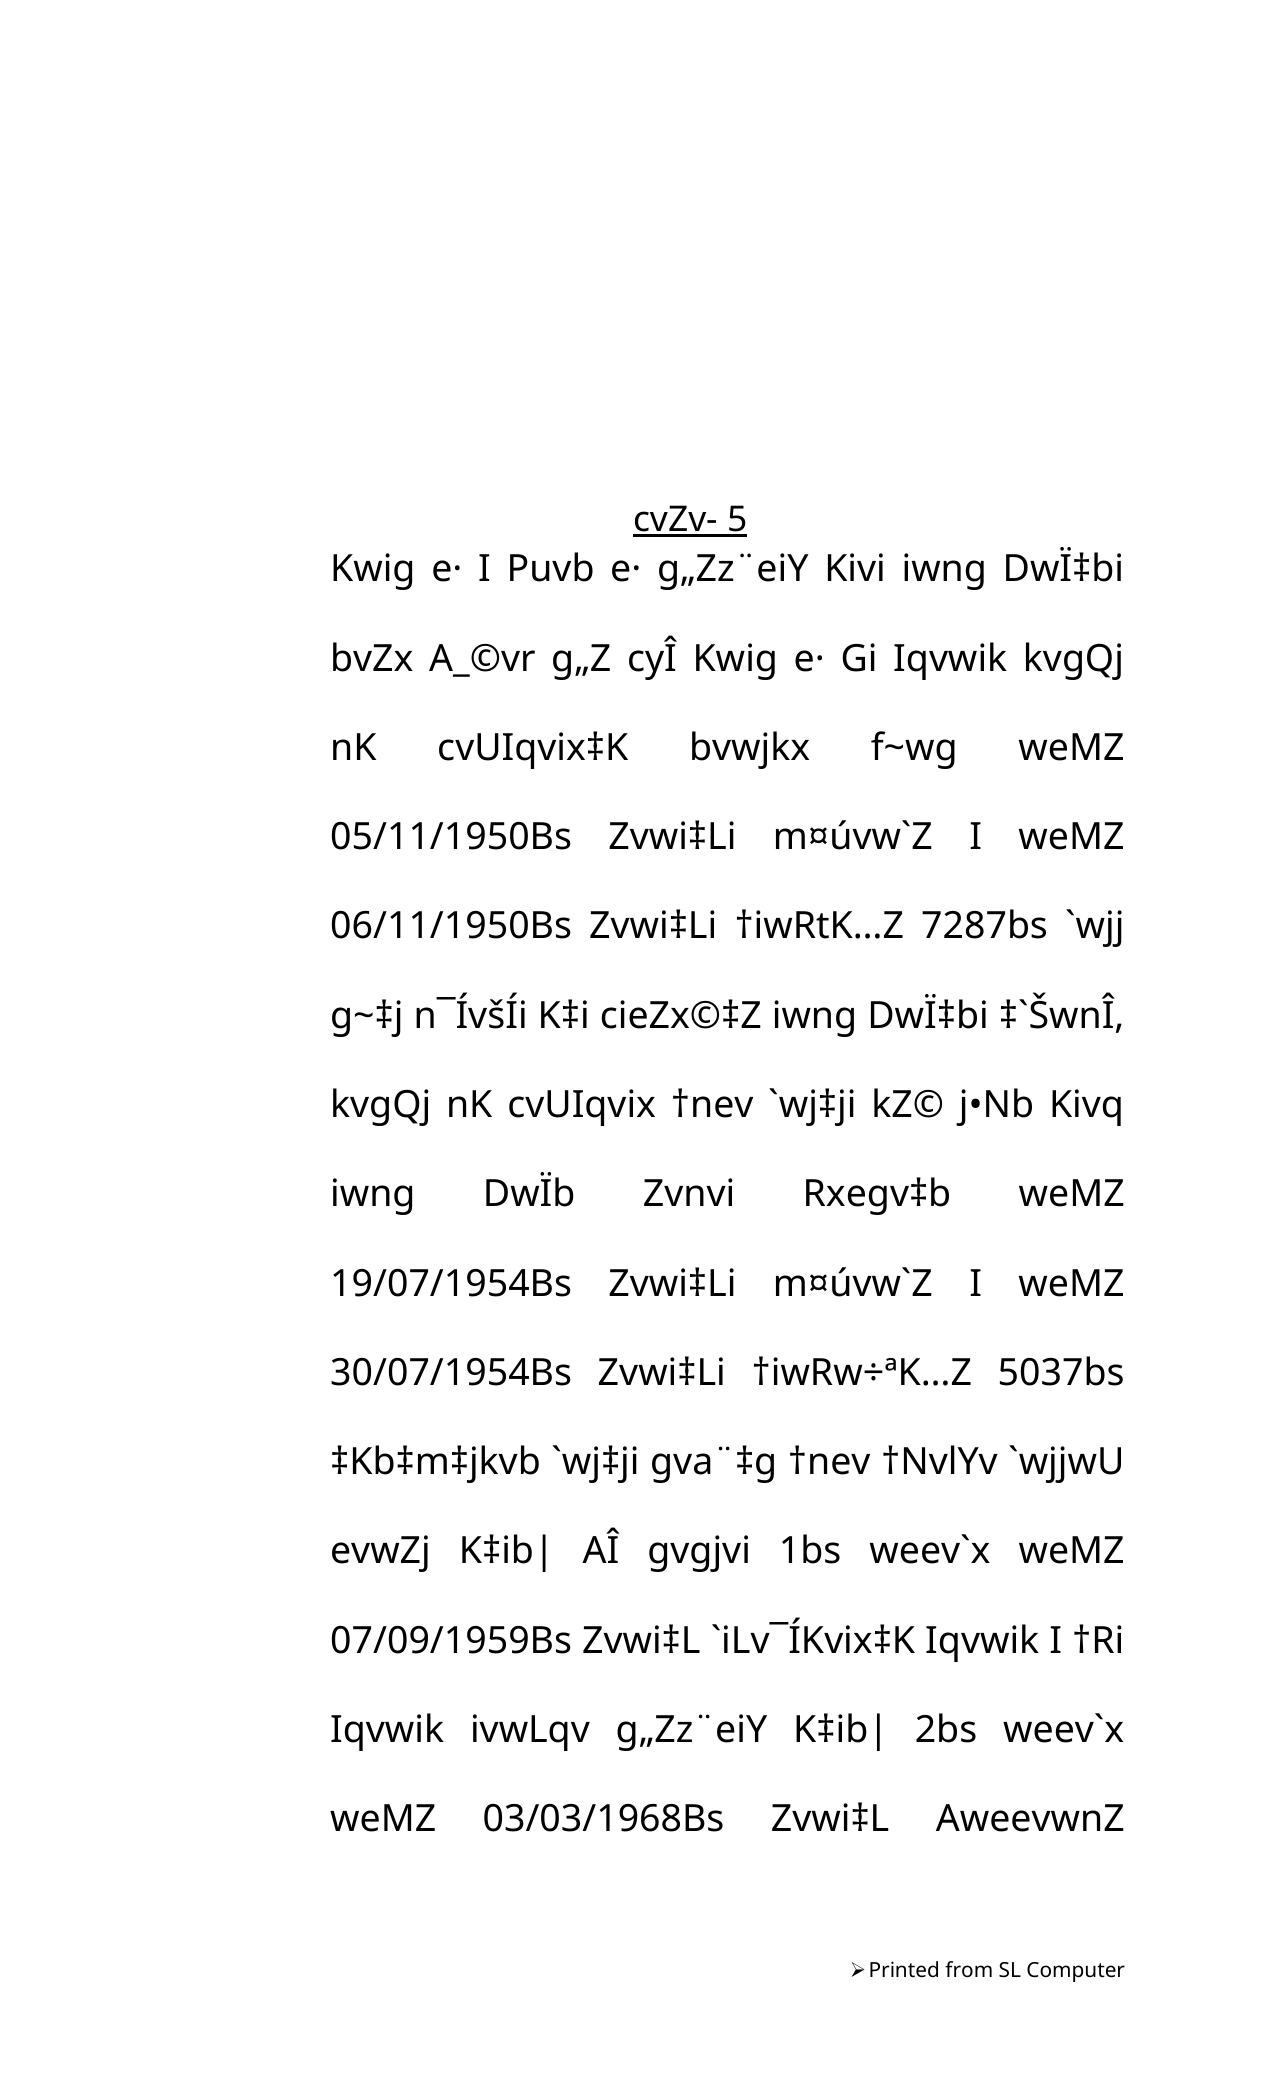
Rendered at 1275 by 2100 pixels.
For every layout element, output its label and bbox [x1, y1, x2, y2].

list [292, 542, 1125, 1842]
